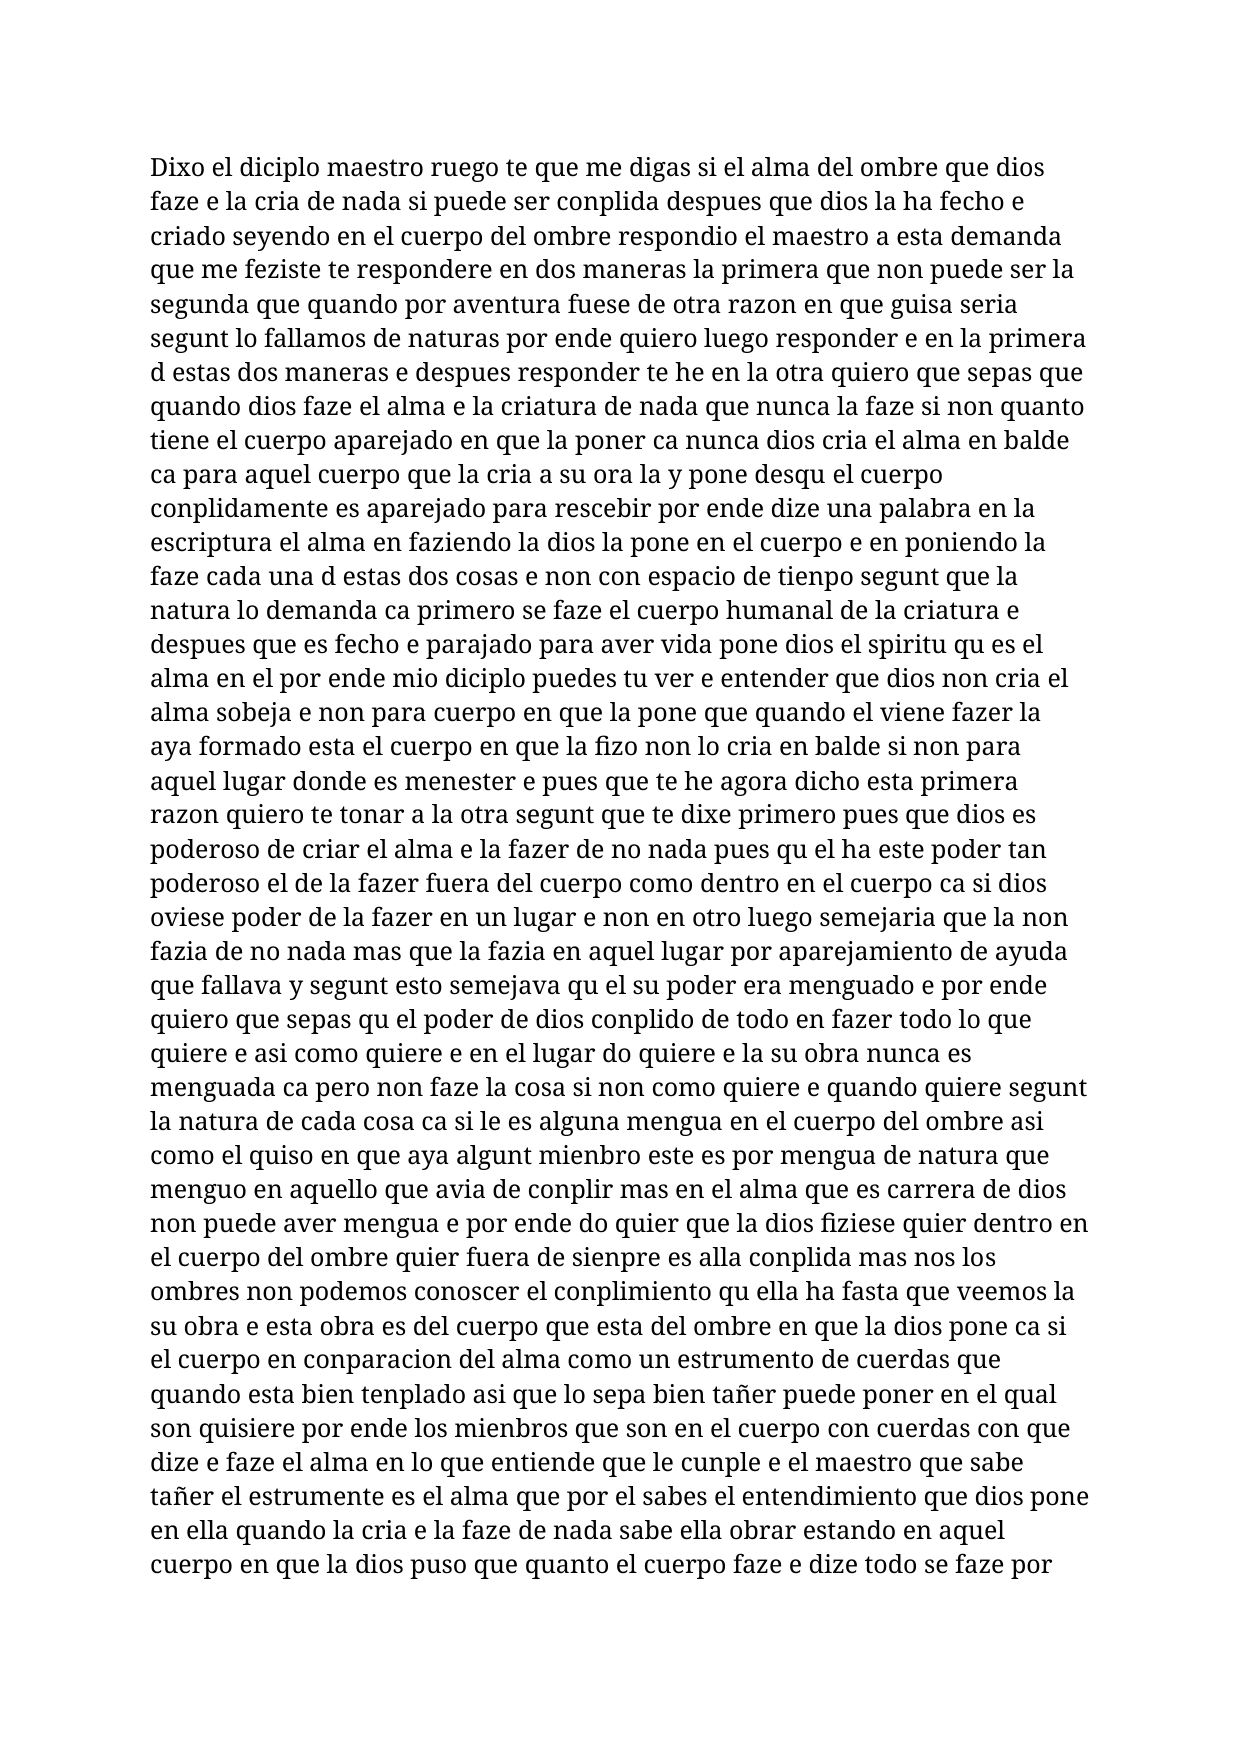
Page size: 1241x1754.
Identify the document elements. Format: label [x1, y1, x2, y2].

text [150, 150, 1090, 1581]
